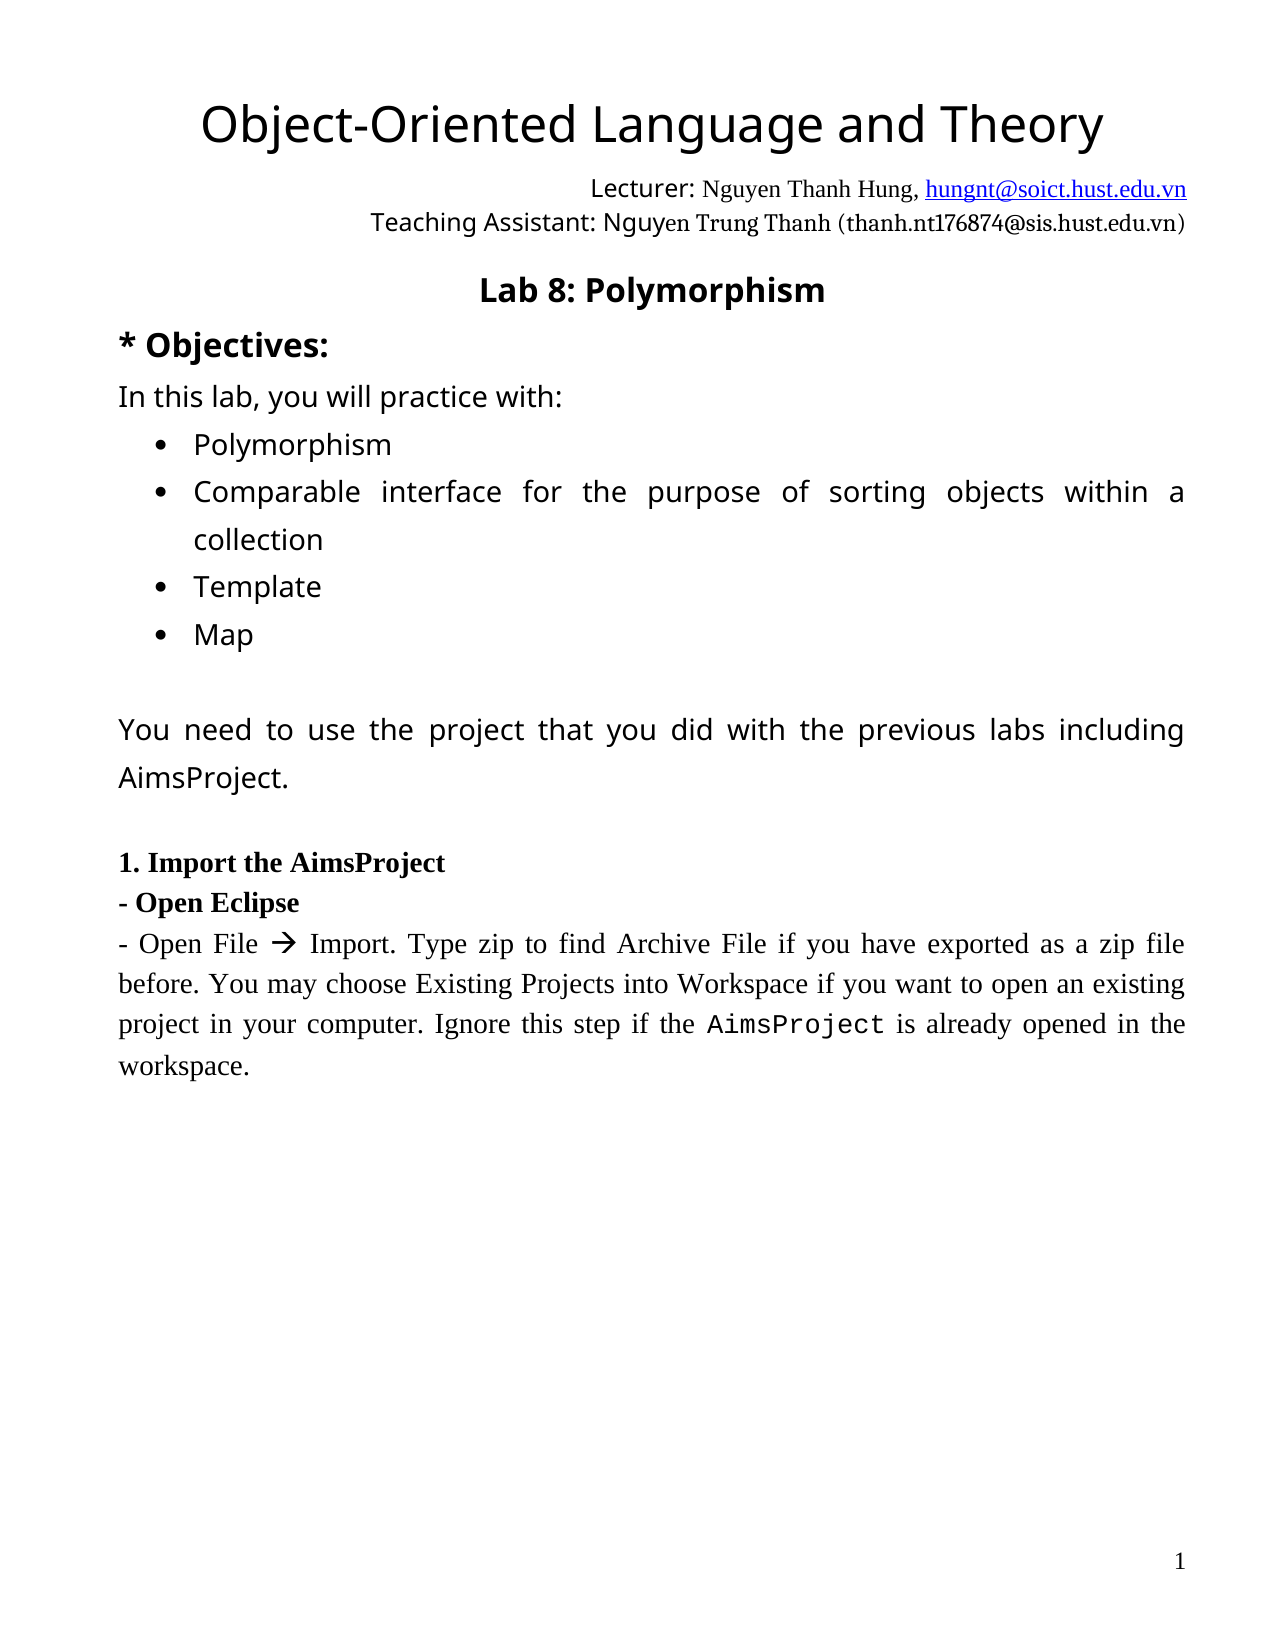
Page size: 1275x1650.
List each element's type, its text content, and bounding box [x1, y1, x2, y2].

list Template [156, 567, 1186, 606]
list Map [156, 614, 1186, 654]
text 1. Import the AimsProject [118, 845, 1186, 879]
text In this lab, you will practice with: [118, 376, 1186, 416]
list Comparable interface for the purpose of sorting objects within a collection [156, 471, 1186, 559]
text Lecturer: Nguyen Thanh Hung, hungnt@soict.hust.edu.vn [118, 170, 1186, 204]
text - Open Eclipse [118, 886, 1186, 919]
text - Open File Import. Type zip to find Archive File if you have exported as a zip file before. You may choose Existing Projects into Workspace if you want to open an existing project in your computer. Ignore this step if the AimsProject is already opened in the workspace. [118, 926, 1186, 1082]
text Teaching Assistant: Nguyen Trung Thanh (thanh.nt176874@sis.hust.edu.vn) [118, 204, 1186, 238]
list Polymorphism [156, 424, 1186, 463]
text Object-Oriented Language and Theory [118, 89, 1186, 157]
text You need to use the project that you did with the previous labs including AimsProject. [118, 709, 1186, 797]
text Lab 8: Polymorphism [118, 267, 1186, 313]
text * Objectives: [118, 322, 1186, 367]
